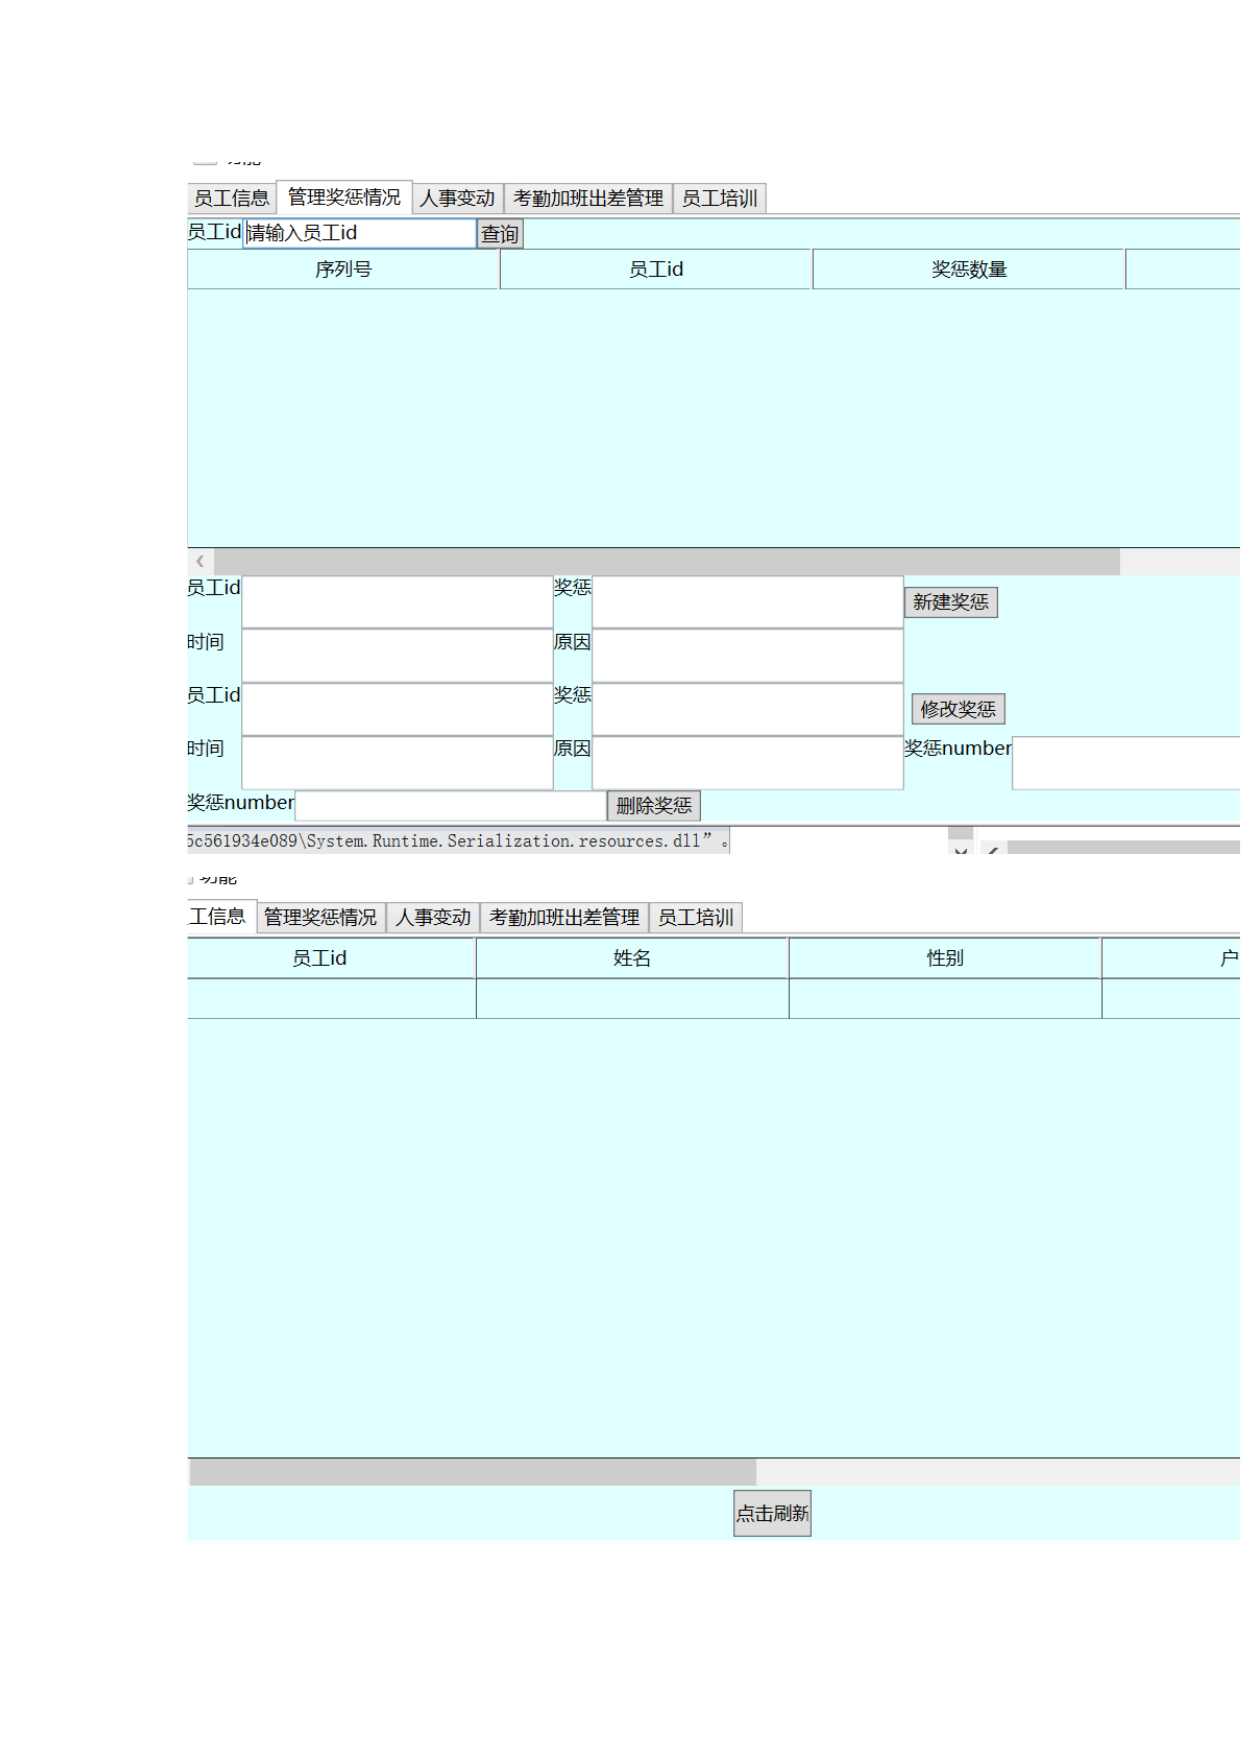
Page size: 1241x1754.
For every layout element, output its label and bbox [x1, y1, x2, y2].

picture [187, 877, 1241, 1541]
picture [187, 162, 1241, 854]
